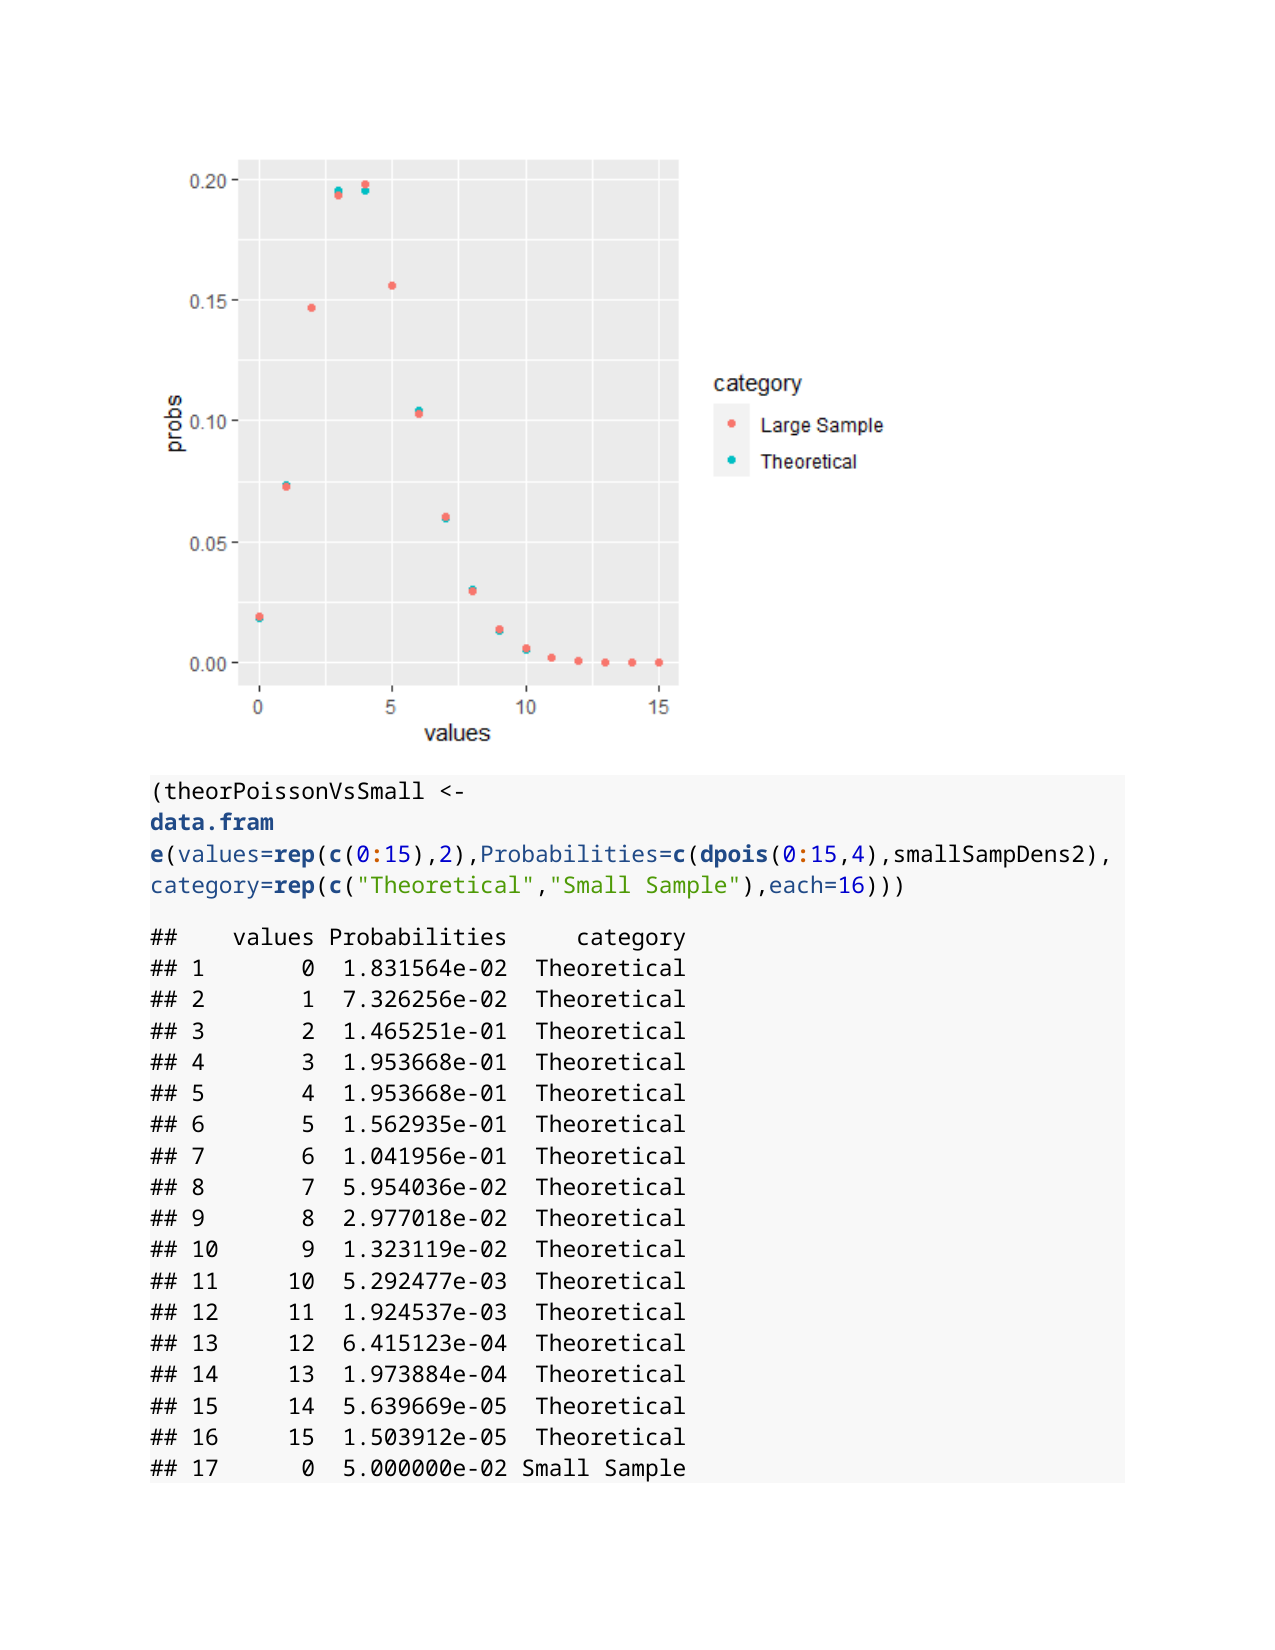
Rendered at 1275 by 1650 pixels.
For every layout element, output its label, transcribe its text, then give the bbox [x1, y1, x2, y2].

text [150, 921, 1125, 1483]
text (theorPoissonVsSmall <- data.frame(values=rep(c(0:15),2),Probabilities=c(dpois(0:15,4),smallSampDens2),category=rep(c("Theoretical","Small Sample"),each=16))) [274, 775, 1125, 900]
picture [150, 150, 908, 757]
